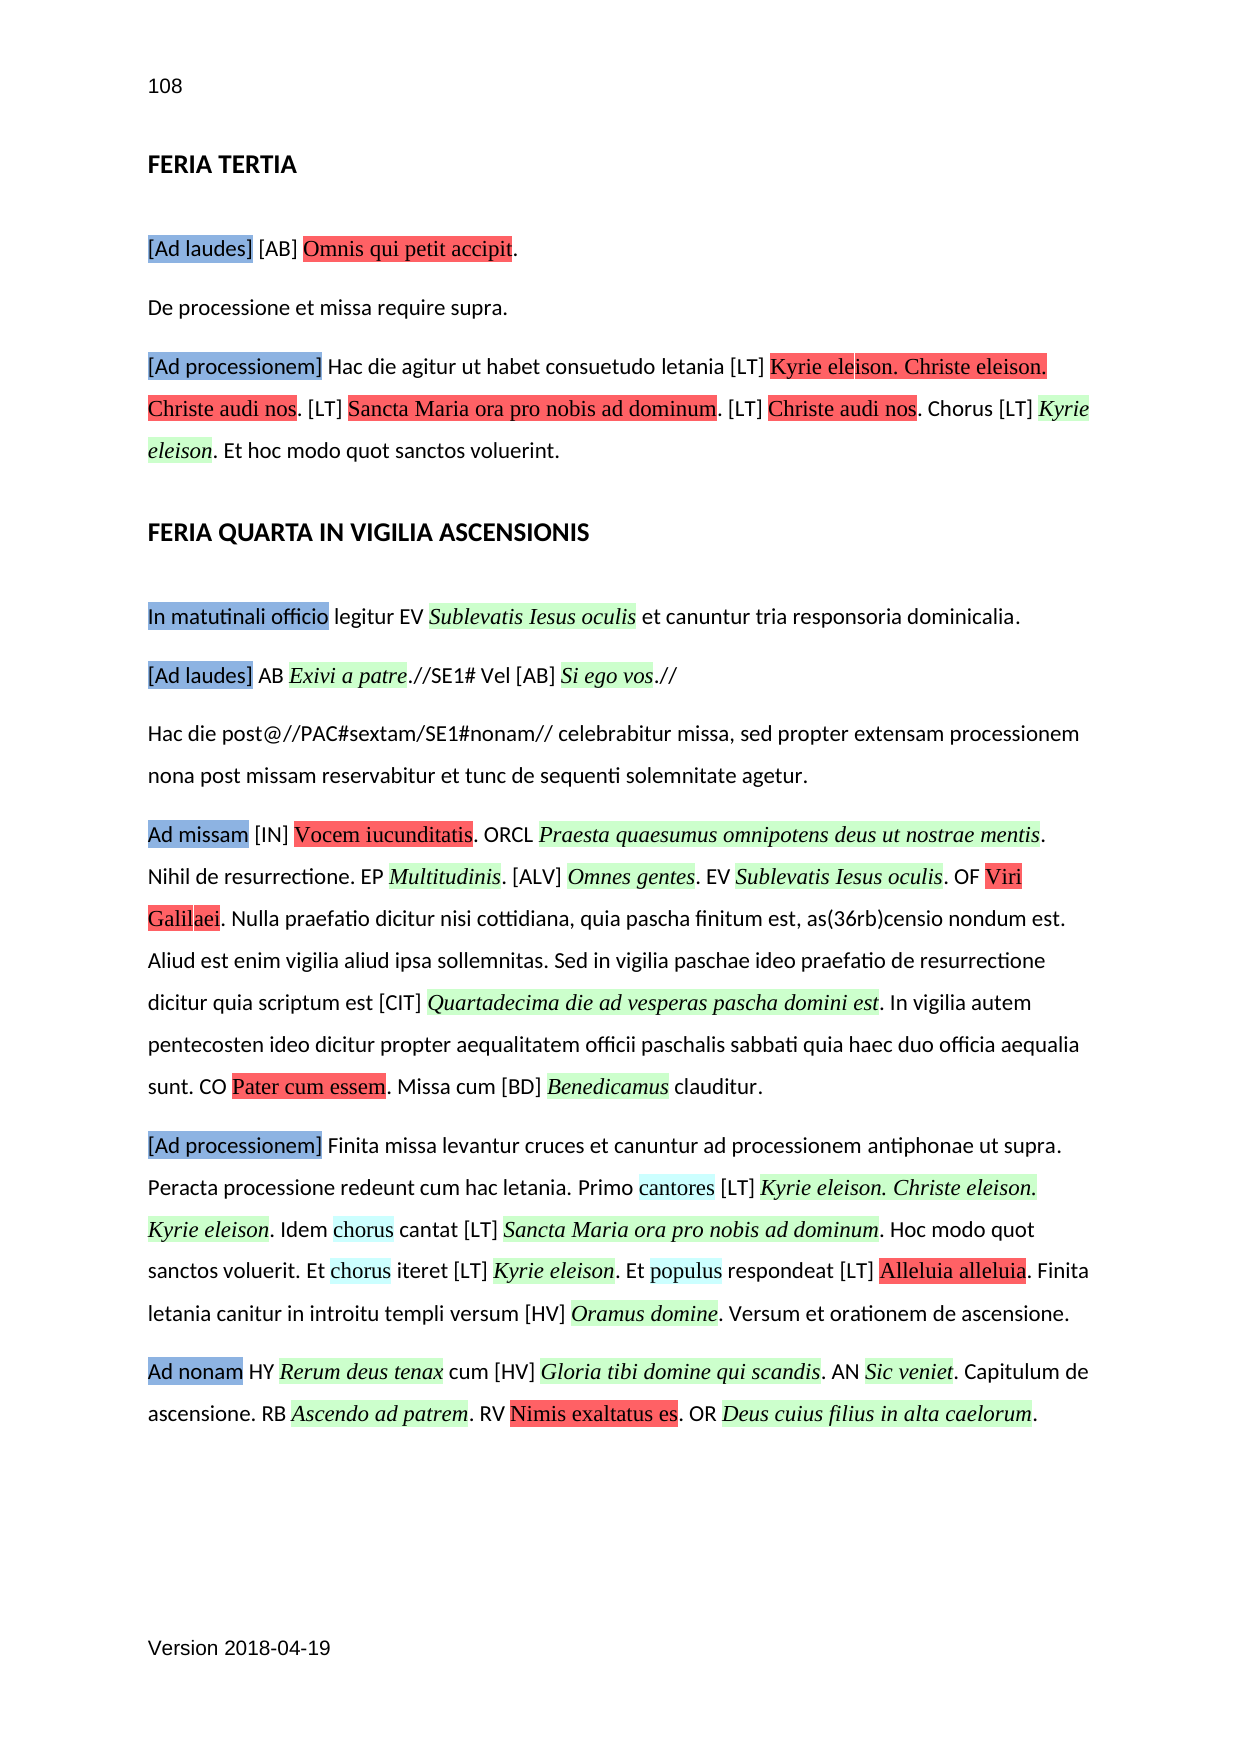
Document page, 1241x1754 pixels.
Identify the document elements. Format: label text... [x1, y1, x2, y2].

subtitle FERIA TERTIA [148, 148, 1093, 181]
text [Ad processionem] Hac die agitur ut habet consuetudo letania [LT] Kyrie eleison. Christe eleison. Christe audi nos. [LT] Sancta Maria ora pro nobis ad dominum. [LT] Christe audi nos. Chorus [LT] Kyrie eleison. Et hoc modo quot sanctos voluerint. [148, 352, 1093, 464]
text De processione et missa require supra. [148, 293, 1093, 321]
text In matutinali officio legitur EV Sublevatis Iesus oculis et canuntur tria responsoria dominicalia. [329, 602, 1093, 630]
text Ad missam [IN] Vocem iucunditatis. ORCL Praesta quaesumus omnipotens deus ut nostrae mentis. Nihil de resurrectione. EP Multitudinis. [ALV] Omnes gentes. EV Sublevatis Iesus oculis. OF Viri Galilaei. Nulla praefatio dicitur nisi cottidiana, quia pascha finitum est, as(36rb)censio nondum est. Aliud est enim vigilia aliud ipsa sollemnitas. Sed in vigilia paschae ideo praefatio de resurrectione dicitur quia scriptum est [CIT] Quartadecima die ad vesperas pascha domini est. In vigilia autem pentecosten ideo dicitur propter aequalitatem officii paschalis sabbati quia haec duo officia aequalia sunt. CO Pater cum essem. Missa cum [BD] Benedicamus clauditur. [148, 820, 1093, 1100]
text Ad nonam HY Rerum deus tenax cum [HV] Gloria tibi domine qui scandis. AN Sic veniet. Capitulum de ascensione. RB Ascendo ad patrem. RV Nimis exaltatus es. OR Deus cuius filius in alta caelorum. [148, 1357, 1093, 1427]
text [Ad laudes] AB Exivi a patre.//SE1# Vel [AB] Si ego vos.// [253, 661, 1093, 689]
text [Ad processionem] Finita missa levantur cruces et canuntur ad processionem antiphonae ut supra. Peracta processione redeunt cum hac letania. Primo cantores [LT] Kyrie eleison. Christe eleison. Kyrie eleison. Idem chorus cantat [LT] Sancta Maria ora pro nobis ad dominum. Hoc modo quot sanctos voluerit. Et chorus iteret [LT] Kyrie eleison. Et populus respondeat [LT] Alleluia alleluia. Finita letania canitur in introitu templi versum [HV] Oramus domine. Versum et orationem de ascensione. [148, 1131, 1093, 1327]
subtitle FERIA QUARTA IN VIGILIA ASCENSIONIS [148, 515, 1093, 548]
text Hac die post@//PAC#sextam/SE1#nonam// celebrabitur missa, sed propter extensam processionem nona post missam reservabitur et tunc de sequenti solemnitate agetur. [148, 719, 1093, 789]
text [Ad laudes] [AB] Omnis qui petit accipit. [148, 234, 1093, 263]
